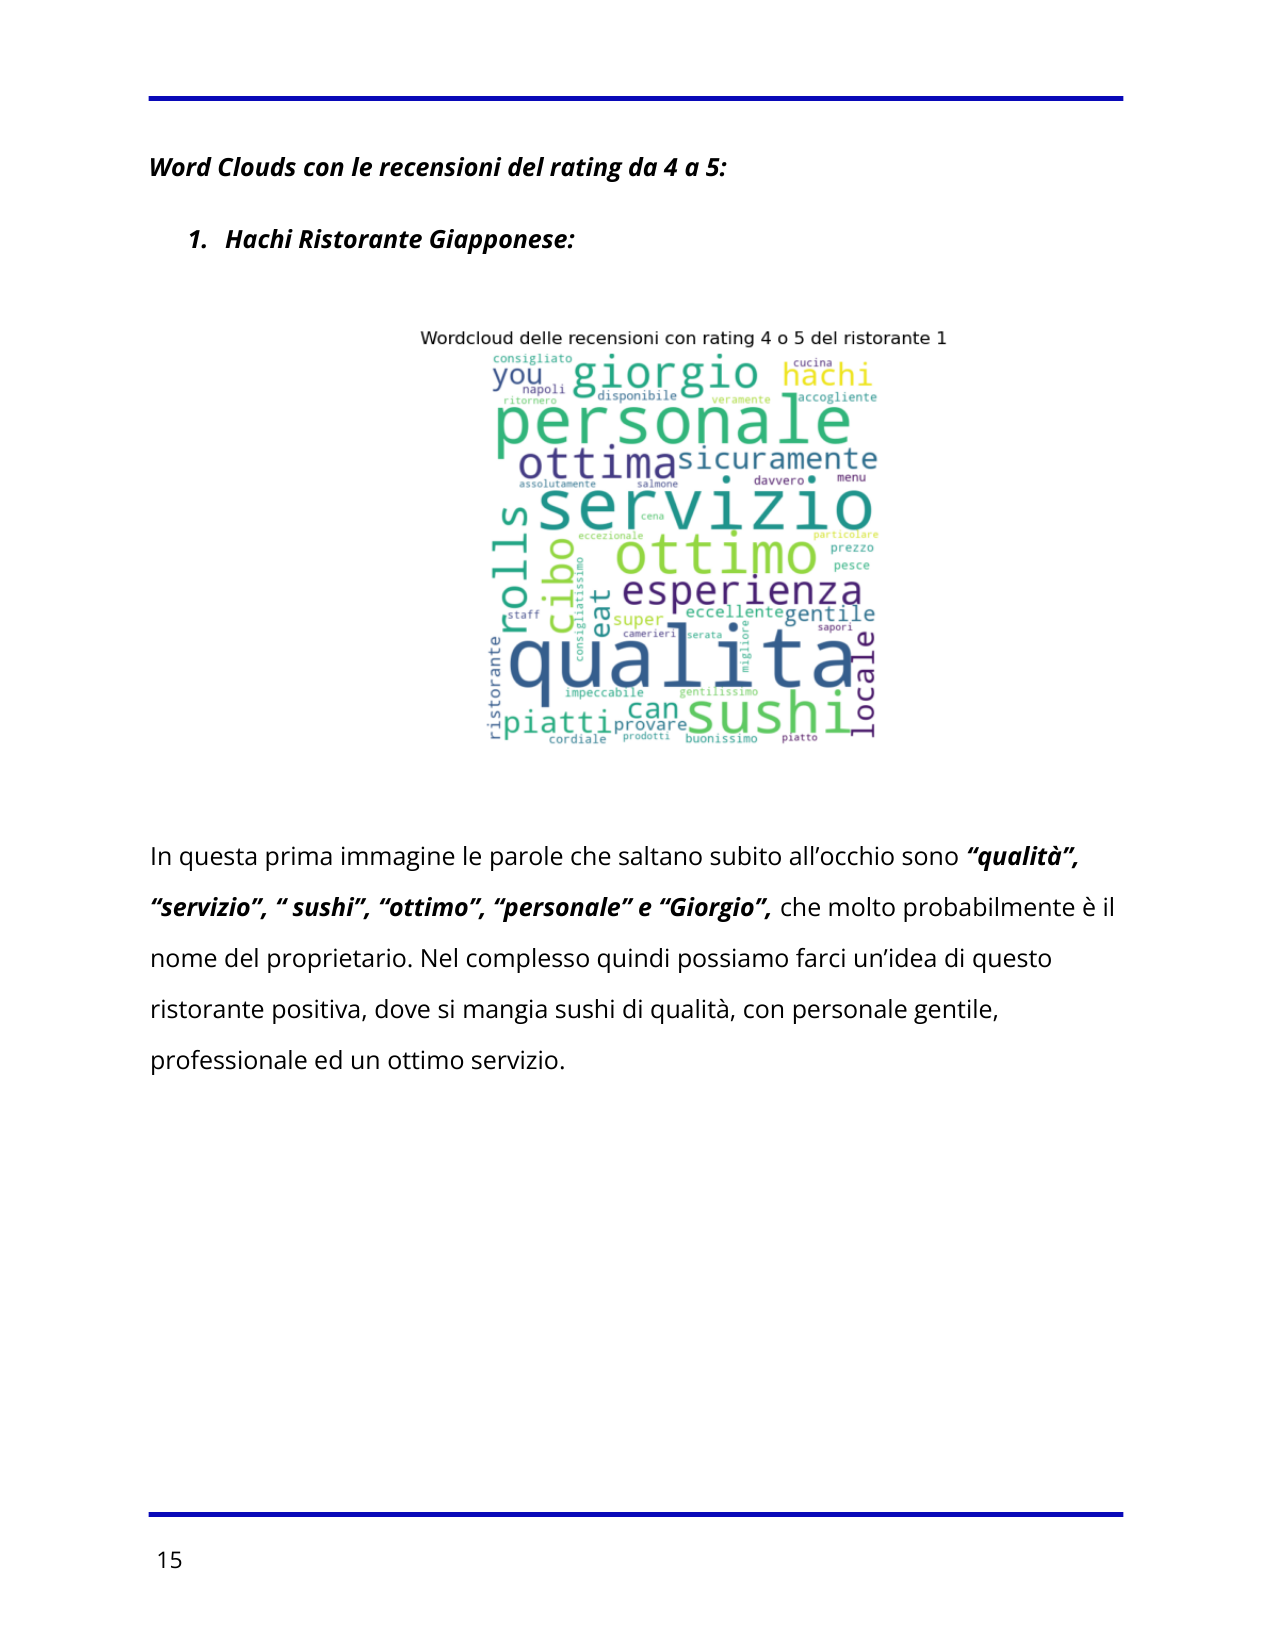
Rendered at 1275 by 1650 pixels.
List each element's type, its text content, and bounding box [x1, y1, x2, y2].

picture [148, 96, 1124, 101]
text Word Clouds con le recensioni del rating da 4 a 5: [148, 150, 1125, 184]
picture [148, 1512, 1124, 1517]
text In questa prima immagine le parole che saltano subito all’occhio sono “qualità”, “servizio”, “ sushi”, “ottimo”, “personale” e “Giorgio”, che molto probabilmente è il nome del proprietario. Nel complesso quindi possiamo farci un’idea di questo ristorante positiva, dove si mangia sushi di qualità, con personale gentile, professionale ed un ottimo servizio. [150, 838, 1125, 1076]
picture [335, 293, 1015, 802]
list Hachi Ristorante Giapponese: [187, 222, 1125, 256]
